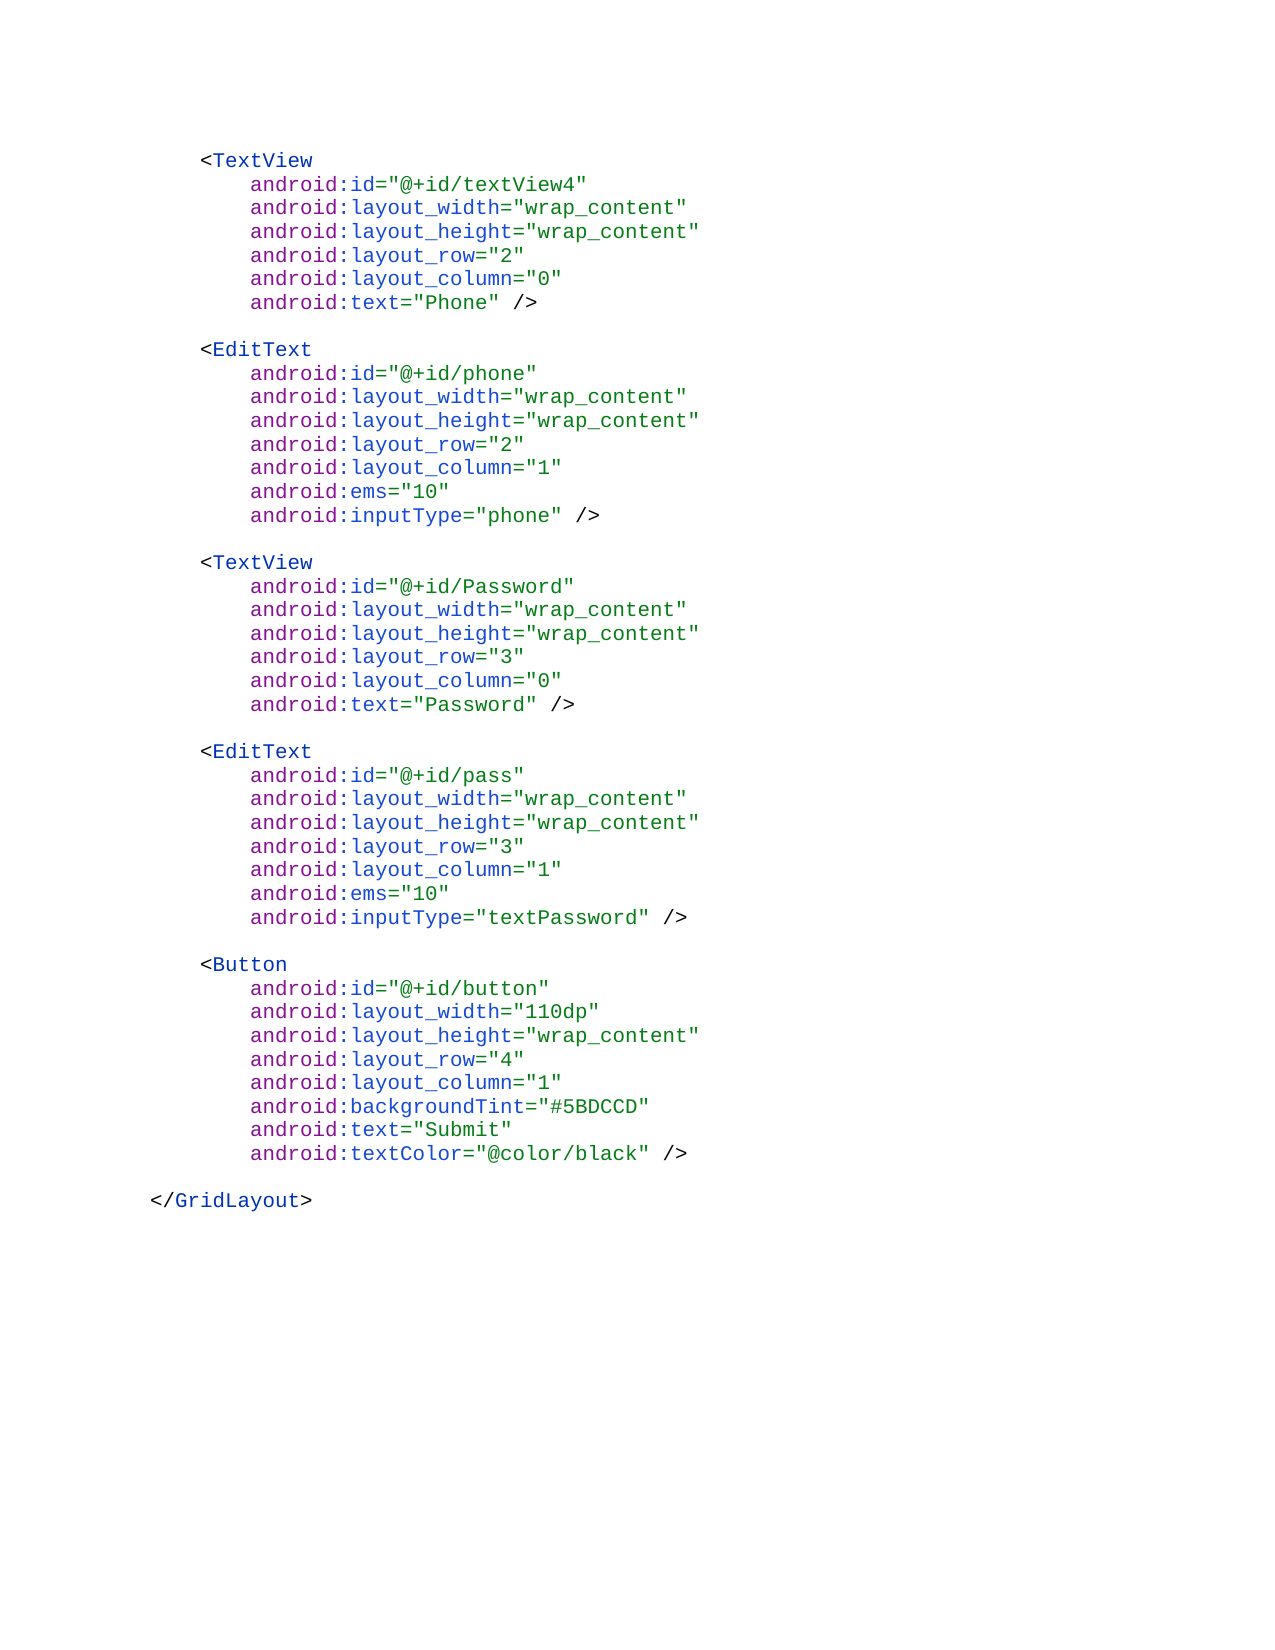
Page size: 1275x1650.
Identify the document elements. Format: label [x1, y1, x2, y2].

text [150, 150, 1125, 1214]
